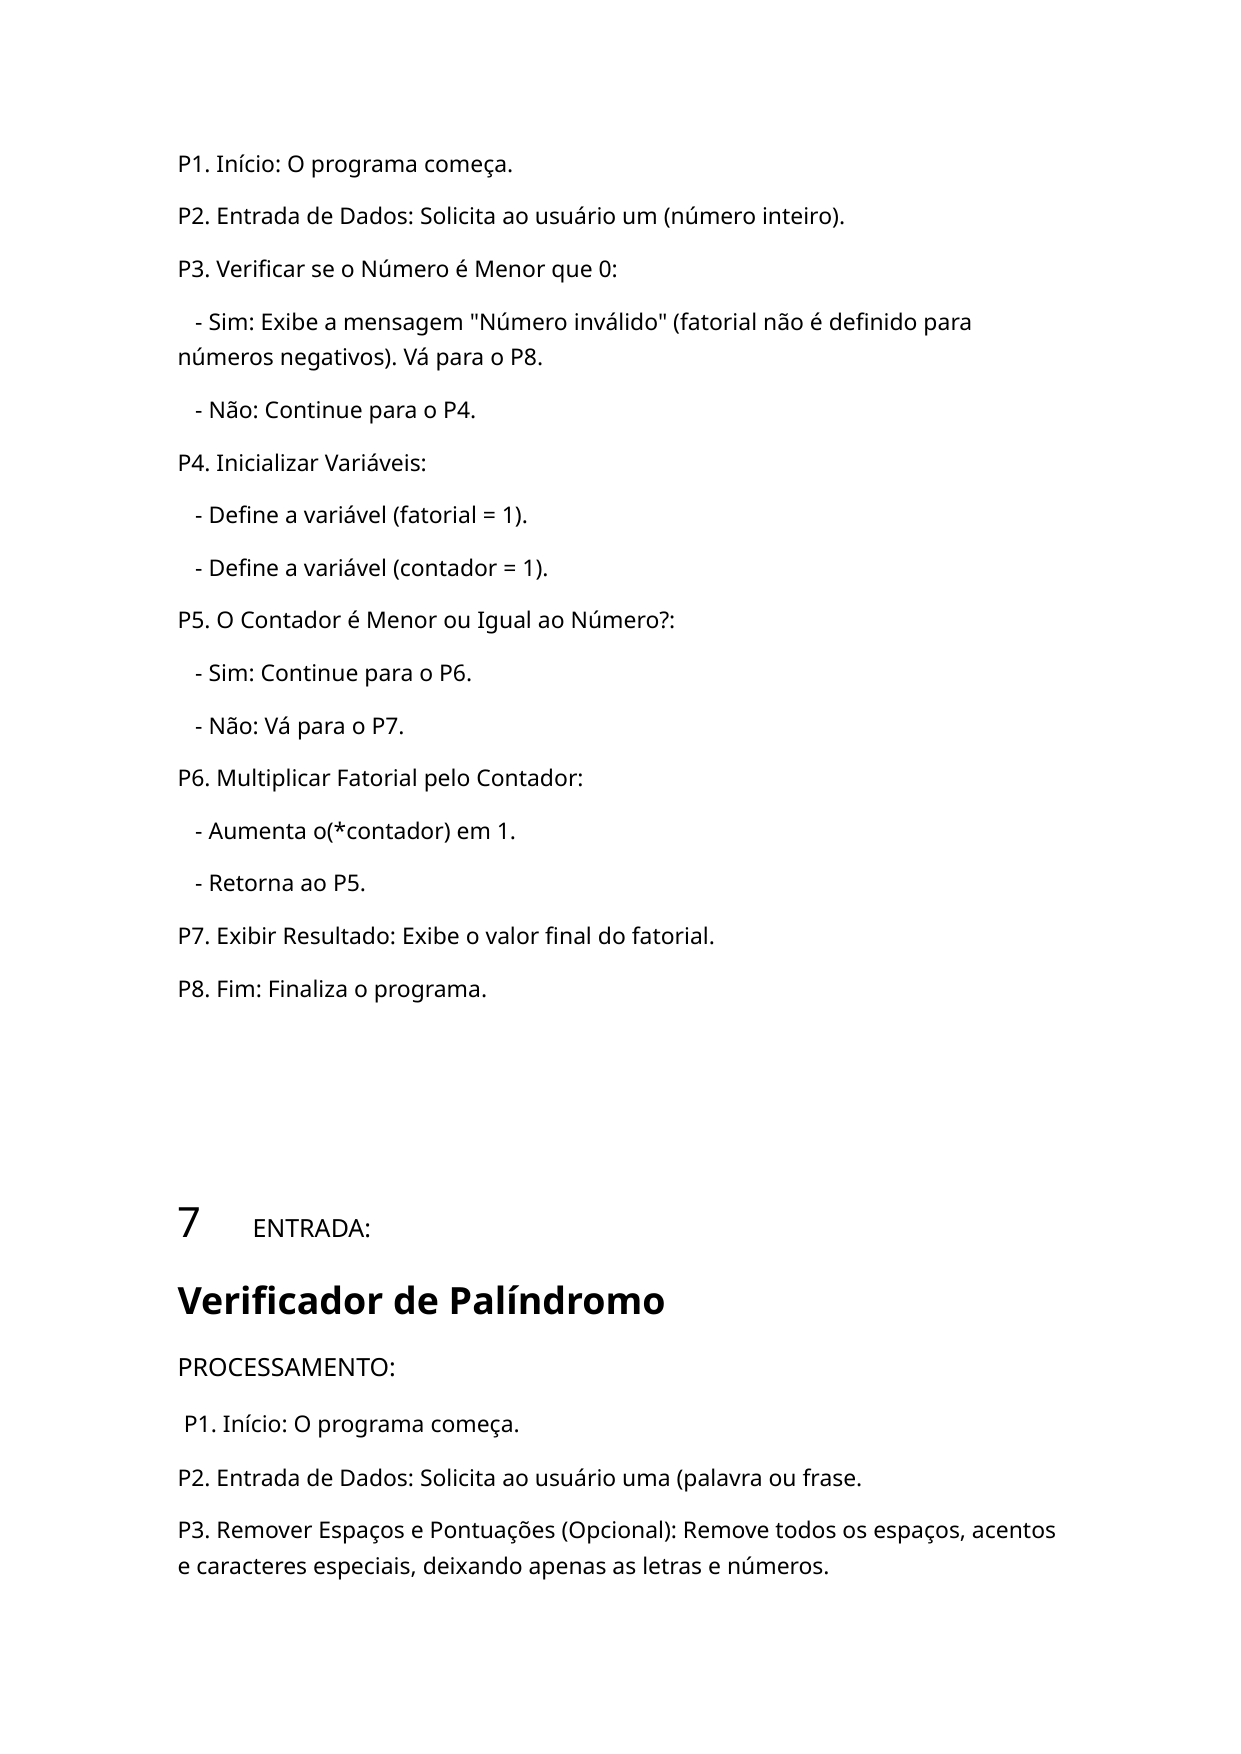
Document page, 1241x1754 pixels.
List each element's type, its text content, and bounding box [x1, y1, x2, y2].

text - Define a variável (contador = 1). [177, 552, 1063, 583]
text P2. Entrada de Dados: Solicita ao usuário um (número inteiro). [177, 200, 1063, 231]
text 7 ENTRADA: [177, 1193, 1063, 1249]
text P7. Exibir Resultado: Exibe o valor final do fatorial. [177, 920, 1063, 951]
text P2. Entrada de Dados: Solicita ao usuário uma (palavra ou frase. [177, 1462, 1063, 1493]
text Verificador de Palíndromo [177, 1274, 1063, 1326]
text - Aumenta o(*contador) em 1. [177, 815, 1063, 846]
text - Não: Vá para o P7. [177, 709, 1063, 741]
text P5. O Contador é Menor ou Igual ao Número?: [177, 604, 1063, 636]
text - Retorna ao P5. [177, 867, 1063, 899]
text P1. Início: O programa começa. [177, 1406, 1063, 1440]
text - Define a variável (fatorial = 1). [177, 499, 1063, 530]
text P4. Inicializar Variáveis: [177, 447, 1063, 478]
text P6. Multiplicar Fatorial pelo Contador: [177, 762, 1063, 793]
text P1. Início: O programa começa. [177, 148, 1063, 179]
text P3. Verificar se o Número é Menor que 0: [177, 253, 1063, 284]
text - Sim: Continue para o P6. [177, 657, 1063, 688]
text - Não: Continue para o P4. [177, 394, 1063, 425]
text PROCESSAMENTO: [177, 1350, 1063, 1384]
text - Sim: Exibe a mensagem "Número inválido" (fatorial não é definido para números negativos). Vá para o P8. [177, 305, 1063, 373]
text P8. Fim: Finaliza o programa. [177, 973, 1063, 1004]
text P3. Remover Espaços e Pontuações (Opcional): Remove todos os espaços, acentos e caracteres especiais, deixando apenas as letras e números. [177, 1514, 1063, 1581]
